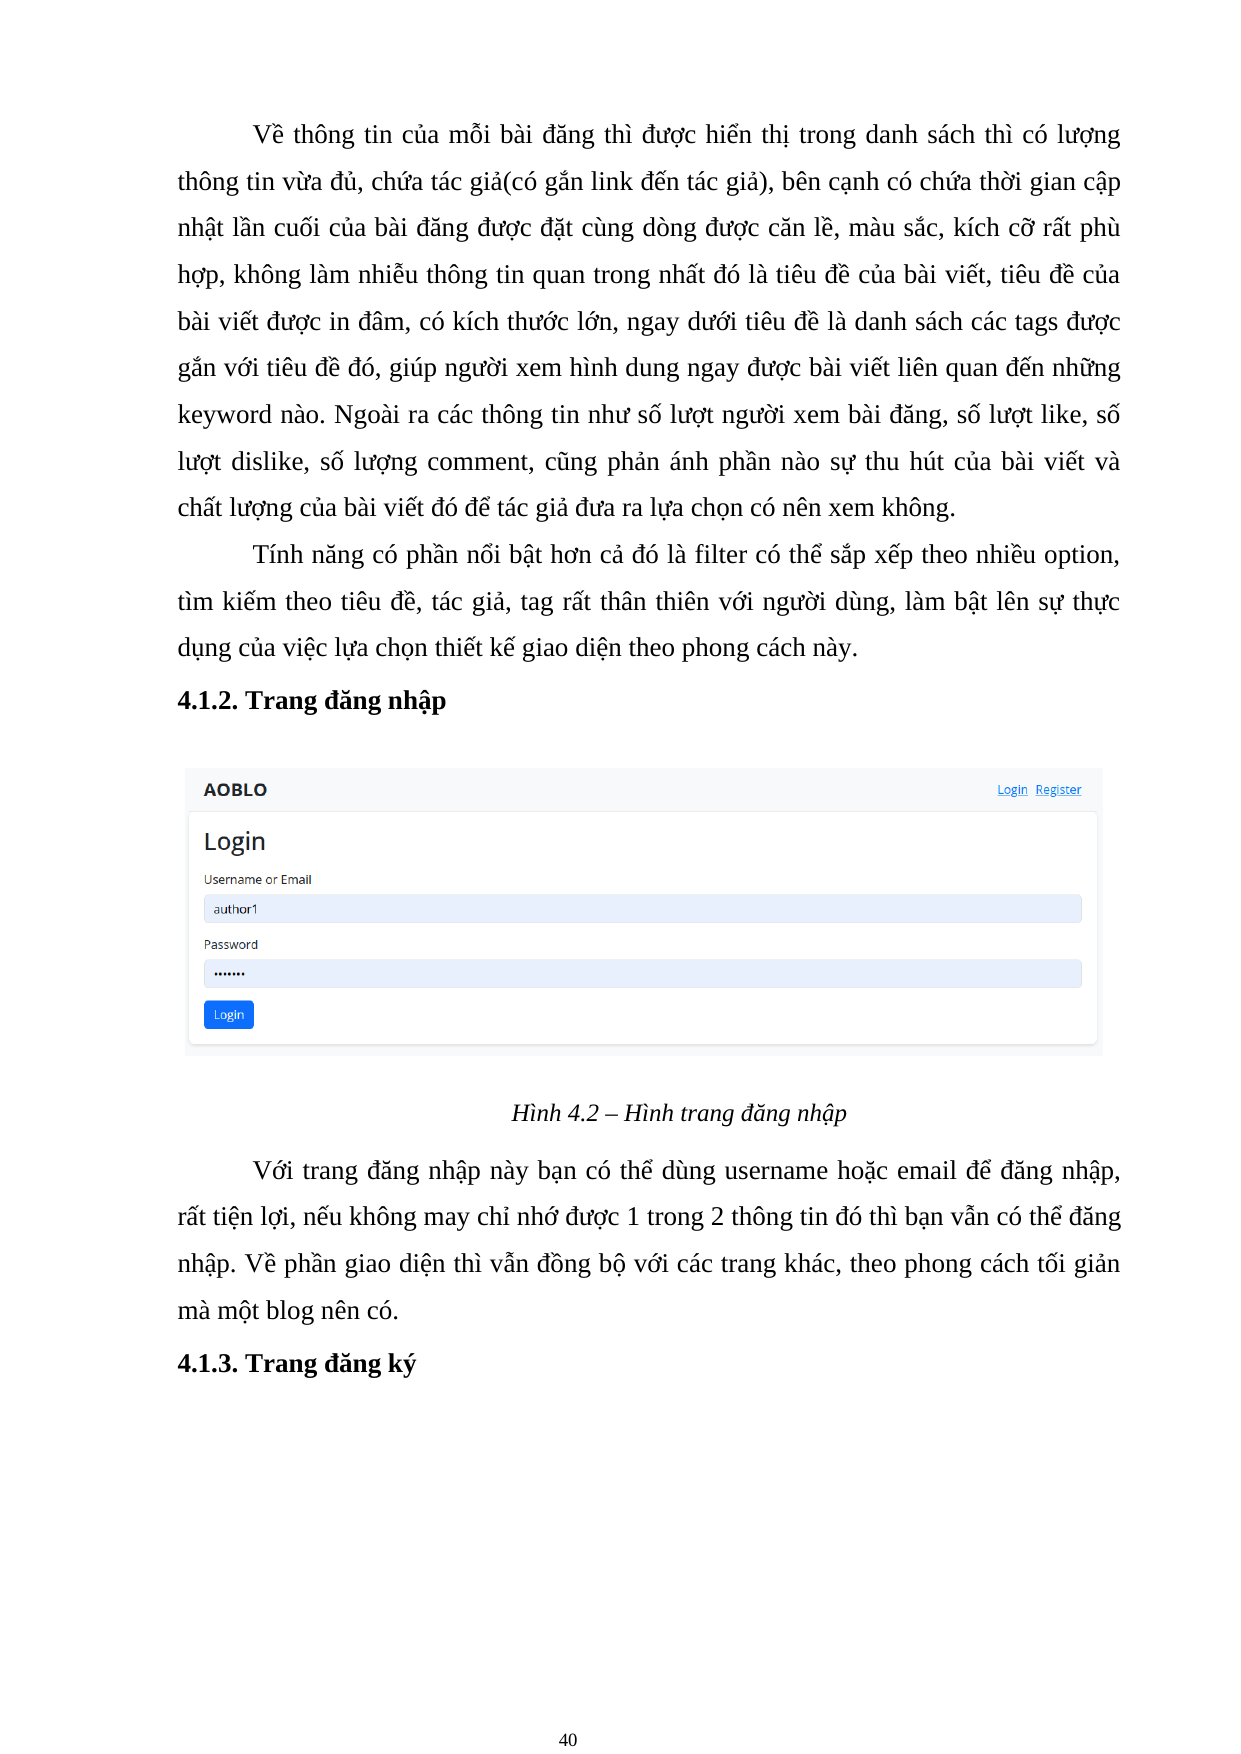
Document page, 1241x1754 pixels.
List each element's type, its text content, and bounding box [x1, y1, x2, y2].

list 4.1.2. Trang đăng nhập [177, 684, 1122, 716]
text Tính năng có phần nổi bật hơn cả đó là filter có thể sắp xếp theo nhiều option, tìm kiếm theo tiêu đề, tác giả, tag rất thân thiên với người dùng, làm bật lên sự thực dụng của việc lựa chọn thiết kế giao diện theo phong cách này. [177, 538, 1122, 663]
list 4.1.3. Trang đăng ký [177, 1347, 1122, 1378]
text Về thông tin của mỗi bài đăng thì được hiển thị trong danh sách thì có lượng thông tin vừa đủ, chứa tác giả(có gắn link đến tác giả), bên cạnh có chứa thời gian cập nhật lần cuối của bài đăng được đặt cùng dòng được căn lề, màu sắc, kích cỡ rất phù hợp, không làm nhiễu thông tin quan trong nhất đó là tiêu đề của bài viết, tiêu đề của bài viết được in đâm, có kích thước lớn, ngay dưới tiêu đề là danh sách các tags được gắn với tiêu đề đó, giúp người xem hình dung ngay được bài viết liên quan đến những keyword nào. Ngoài ra các thông tin như số lượt người xem bài đăng, số lượt like, số lượt dislike, số lượng comment, cũng phản ánh phần nào sự thu hút của bài viết và chất lượng của bài viết đó để tác giả đưa ra lựa chọn có nên xem không. [177, 118, 1122, 523]
picture [184, 768, 1103, 1056]
text Với trang đăng nhập này bạn có thể dùng username hoặc email để đăng nhập, rất tiện lợi, nếu không may chỉ nhớ được 1 trong 2 thông tin đó thì bạn vẫn có thể đăng nhập. Về phần giao diện thì vẫn đồng bộ với các trang khác, theo phong cách tối giản mà một blog nên có. [177, 1154, 1122, 1325]
